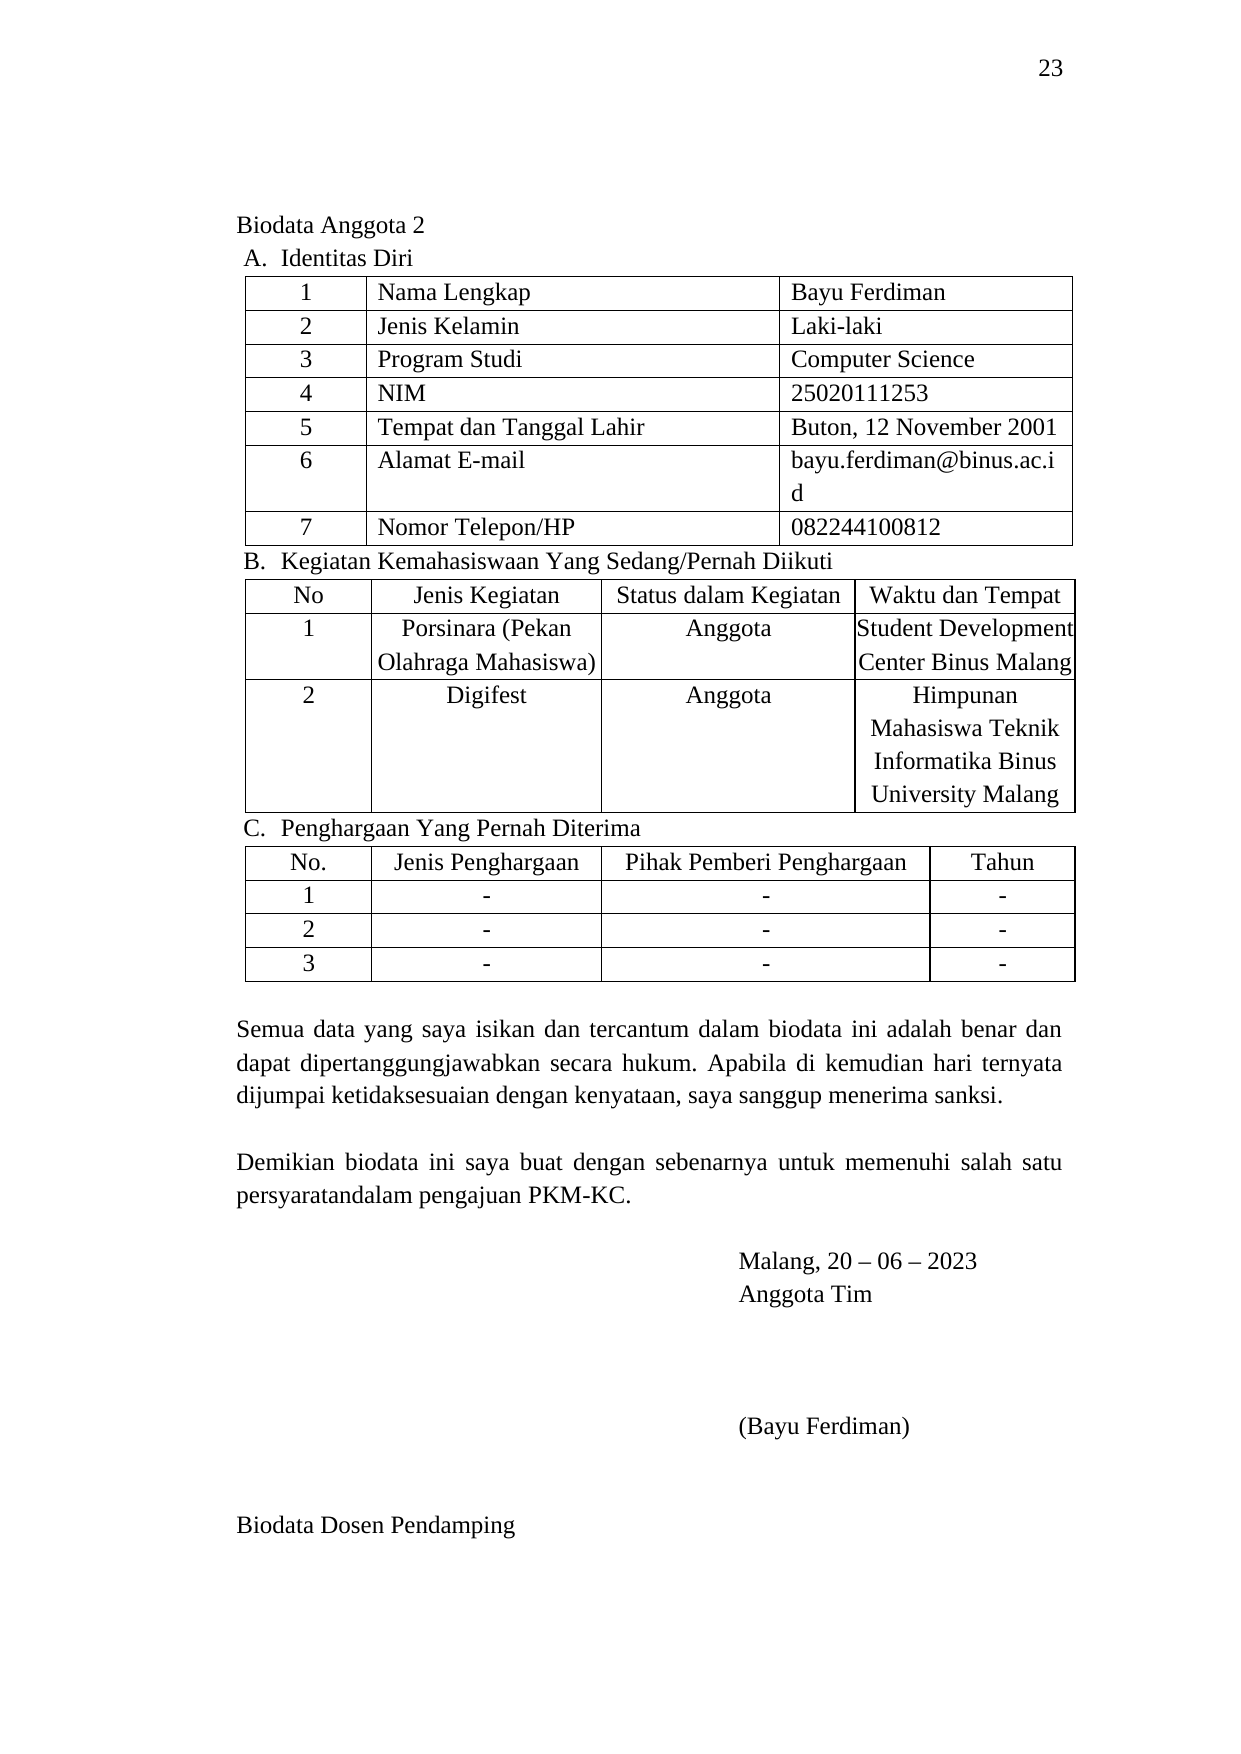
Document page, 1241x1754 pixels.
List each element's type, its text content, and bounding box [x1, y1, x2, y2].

table_cell - [931, 881, 1074, 913]
table_cell 2 [246, 914, 371, 947]
text Biodata Dosen Pendamping [236, 1510, 1063, 1539]
text Demikian biodata ini saya buat dengan sebenarnya untuk memenuhi salah satu persyaratandalam pengajuan PKM-KC. [236, 1147, 1063, 1208]
table_cell - [372, 948, 601, 981]
table_cell 082244100812 [780, 512, 1072, 545]
table_cell - [372, 914, 601, 947]
table_cell 1 [246, 881, 371, 913]
table_cell - [931, 914, 1074, 947]
table_cell 4 [246, 378, 366, 411]
text (Bayu Ferdiman) [663, 1411, 1063, 1439]
table_cell Anggota [602, 680, 854, 812]
table_header Nama Lengkap [367, 277, 779, 310]
table_cell Buton, 12 November 2001 [780, 412, 1072, 444]
table_cell Porsinara (Pekan Olahraga Mahasiswa) [372, 614, 601, 679]
table_cell 7 [246, 512, 366, 545]
table_cell - [602, 948, 929, 981]
table_cell bayu.ferdiman@binus.ac.id [780, 446, 1072, 511]
table_header Status dalam Kegiatan [602, 580, 854, 612]
table_cell Jenis Kelamin [367, 311, 779, 343]
text Malang, 20 – 06 – 2023 [663, 1246, 1063, 1274]
table_header Bayu Ferdiman [780, 277, 1072, 310]
table_cell 25020111253 [780, 378, 1072, 411]
table_cell Tempat dan Tanggal Lahir [367, 412, 779, 444]
table_header Pihak Pemberi Penghargaan [602, 847, 929, 879]
table_cell Program Studi [367, 345, 779, 377]
table_cell 2 [246, 680, 371, 812]
table_cell Computer Science [780, 345, 1072, 377]
table_cell Student Development Center Binus Malang [856, 614, 1074, 679]
table_cell - [602, 881, 929, 913]
table_cell 6 [246, 446, 366, 511]
table_cell Alamat E-mail [367, 446, 779, 511]
text Biodata Anggota 2 [236, 210, 1063, 239]
table_cell Anggota [602, 614, 854, 679]
table_cell Laki-laki [780, 311, 1072, 343]
table_header 1 [246, 277, 366, 310]
table_cell - [372, 881, 601, 913]
table_cell Nomor Telepon/HP [367, 512, 779, 545]
table_header Jenis Kegiatan [372, 580, 601, 612]
list Identitas Diri [243, 243, 1063, 272]
table_cell 5 [246, 412, 366, 444]
list Kegiatan Kemahasiswaan Yang Sedang/Pernah Diikuti [243, 546, 1063, 574]
table_cell 2 [246, 311, 366, 343]
table_cell 3 [246, 948, 371, 981]
table_header No [246, 580, 371, 612]
table_cell 1 [246, 614, 371, 679]
table_cell Himpunan Mahasiswa Teknik Informatika Binus University Malang [856, 680, 1074, 812]
table_header Tahun [931, 847, 1074, 879]
table_cell 3 [246, 345, 366, 377]
table_header Waktu dan Tempat [856, 580, 1074, 612]
table_cell Digifest [372, 680, 601, 812]
list Penghargaan Yang Pernah Diterima [243, 813, 1063, 842]
table_header Jenis Penghargaan [372, 847, 601, 879]
table_header No. [246, 847, 371, 879]
table_cell - [602, 914, 929, 947]
text Semua data yang saya isikan dan tercantum dalam biodata ini adalah benar dan dapat dipertanggungjawabkan secara hukum. Apabila di kemudian hari ternyata dijumpai ketidaksesuaian dengan kenyataan, saya sanggup menerima sanksi. [236, 1014, 1063, 1109]
table_cell NIM [367, 378, 779, 411]
text Anggota Tim [663, 1279, 1063, 1307]
table_cell - [931, 948, 1074, 981]
